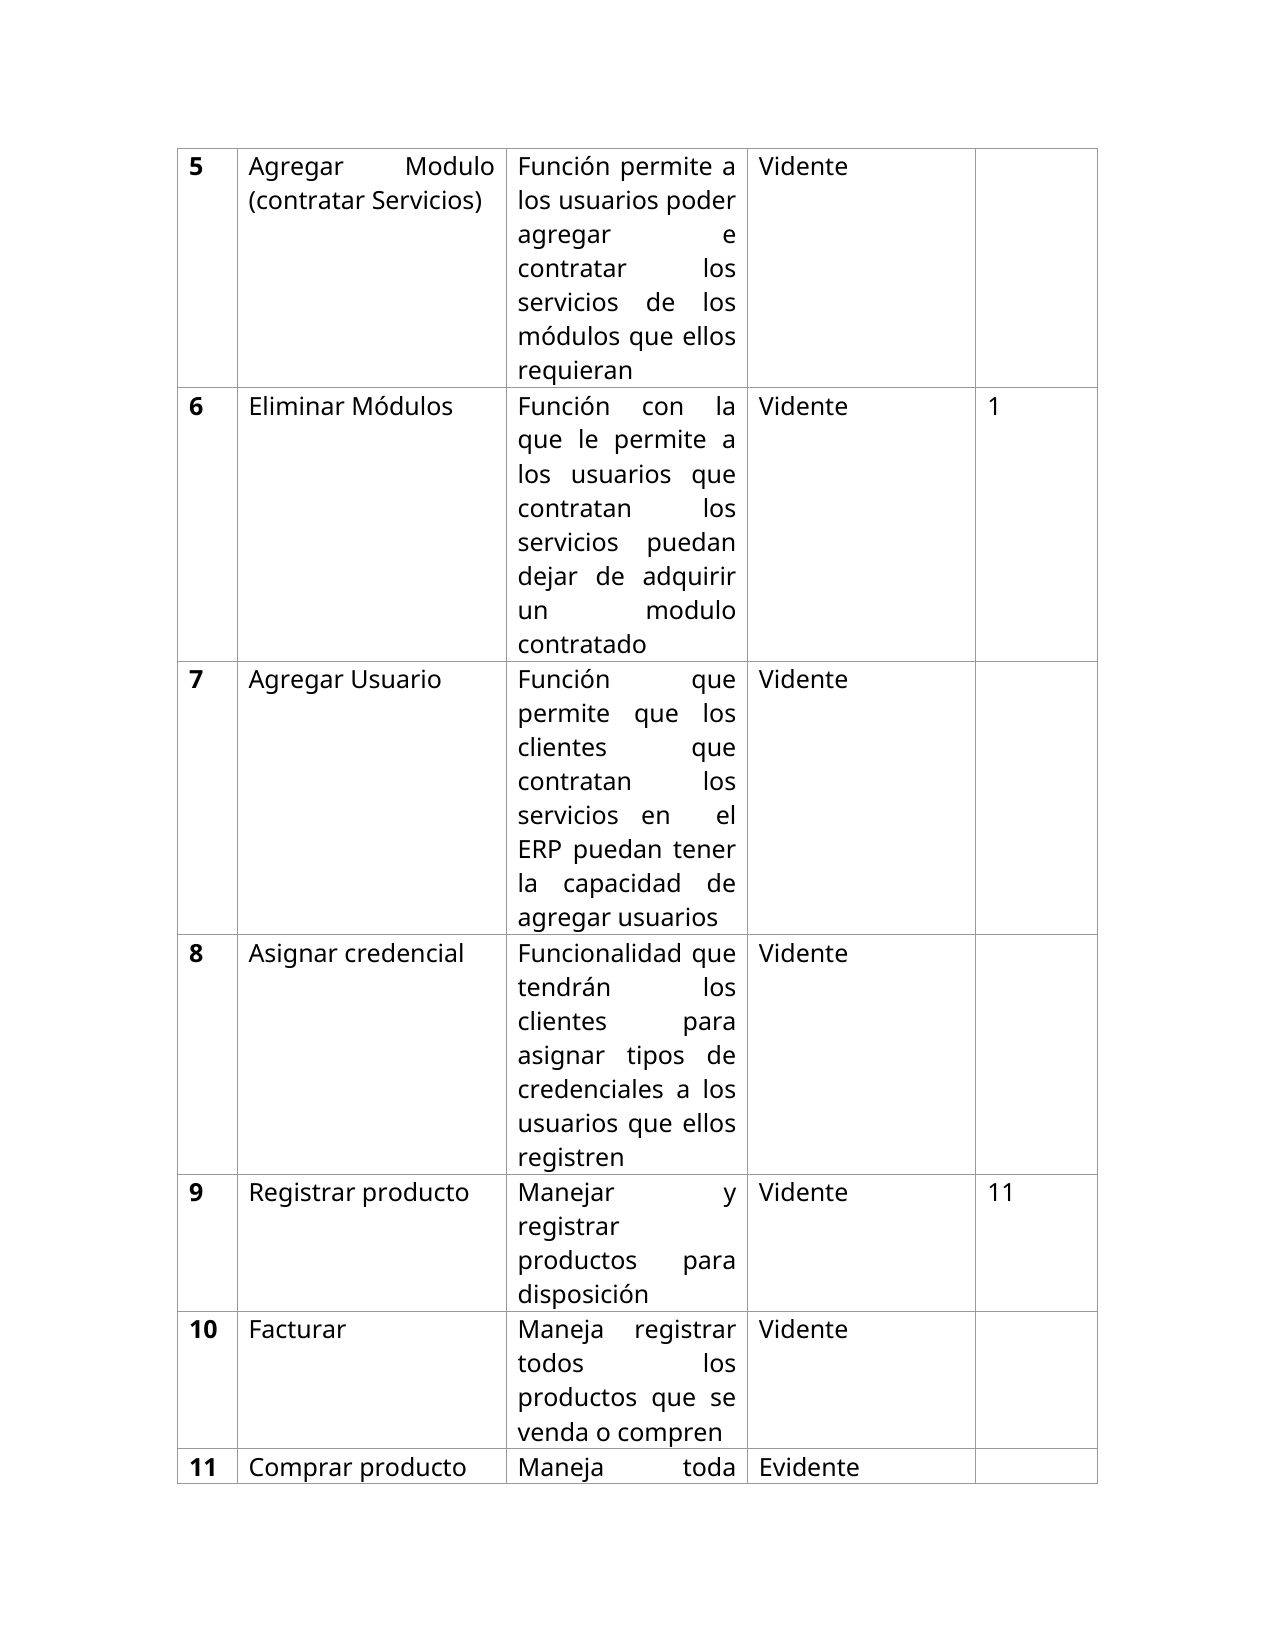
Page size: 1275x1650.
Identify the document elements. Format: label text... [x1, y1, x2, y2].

table_cell 6 [178, 388, 237, 661]
table_cell Asignar credencial [238, 935, 506, 1174]
table_cell Manejar y registrar productos para disposición [507, 1175, 747, 1311]
table_cell Facturar [238, 1312, 506, 1448]
table_cell [976, 1312, 1097, 1448]
table_cell Función permite a los usuarios poder agregar e contratar los servicios de los módulos que ellos requieran [507, 149, 747, 387]
table_cell 10 [178, 1312, 237, 1448]
table_cell 9 [178, 1175, 237, 1311]
table_cell Vidente [748, 1175, 975, 1311]
table_cell Vidente [748, 662, 975, 934]
table_cell [976, 662, 1097, 934]
table_cell 1 [976, 388, 1097, 661]
table_cell 8 [178, 935, 237, 1174]
table_cell 5 [178, 149, 237, 387]
table_cell Vidente [748, 149, 975, 387]
table_cell Funcionalidad que tendrán los clientes para asignar tipos de credenciales a los usuarios que ellos registren [507, 935, 747, 1174]
table_cell Eliminar Módulos [238, 388, 506, 661]
table_cell Comprar producto [238, 1449, 506, 1483]
table_cell Función con la que le permite a los usuarios que contratan los servicios puedan dejar de adquirir un modulo contratado [507, 388, 747, 661]
table_cell 11 [976, 1175, 1097, 1311]
table_cell Función que permite que los clientes que contratan los servicios en el ERP puedan tener la capacidad de agregar usuarios [507, 662, 747, 934]
table_cell Agregar Usuario [238, 662, 506, 934]
table_cell [976, 149, 1097, 387]
table_cell 11 [178, 1449, 237, 1483]
table_cell Vidente [748, 935, 975, 1174]
table_cell [976, 935, 1097, 1174]
table_cell Agregar Modulo (contratar Servicios) [238, 149, 506, 387]
table_cell 7 [178, 662, 237, 934]
table_cell Registrar producto [238, 1175, 506, 1311]
table_cell [976, 1449, 1097, 1483]
table_cell Evidente [748, 1449, 975, 1483]
table_cell Maneja registrar todos los productos que se venda o compren [507, 1312, 747, 1448]
table_cell Vidente [748, 1312, 975, 1448]
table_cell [507, 1449, 747, 1483]
table_cell Vidente [748, 388, 975, 661]
